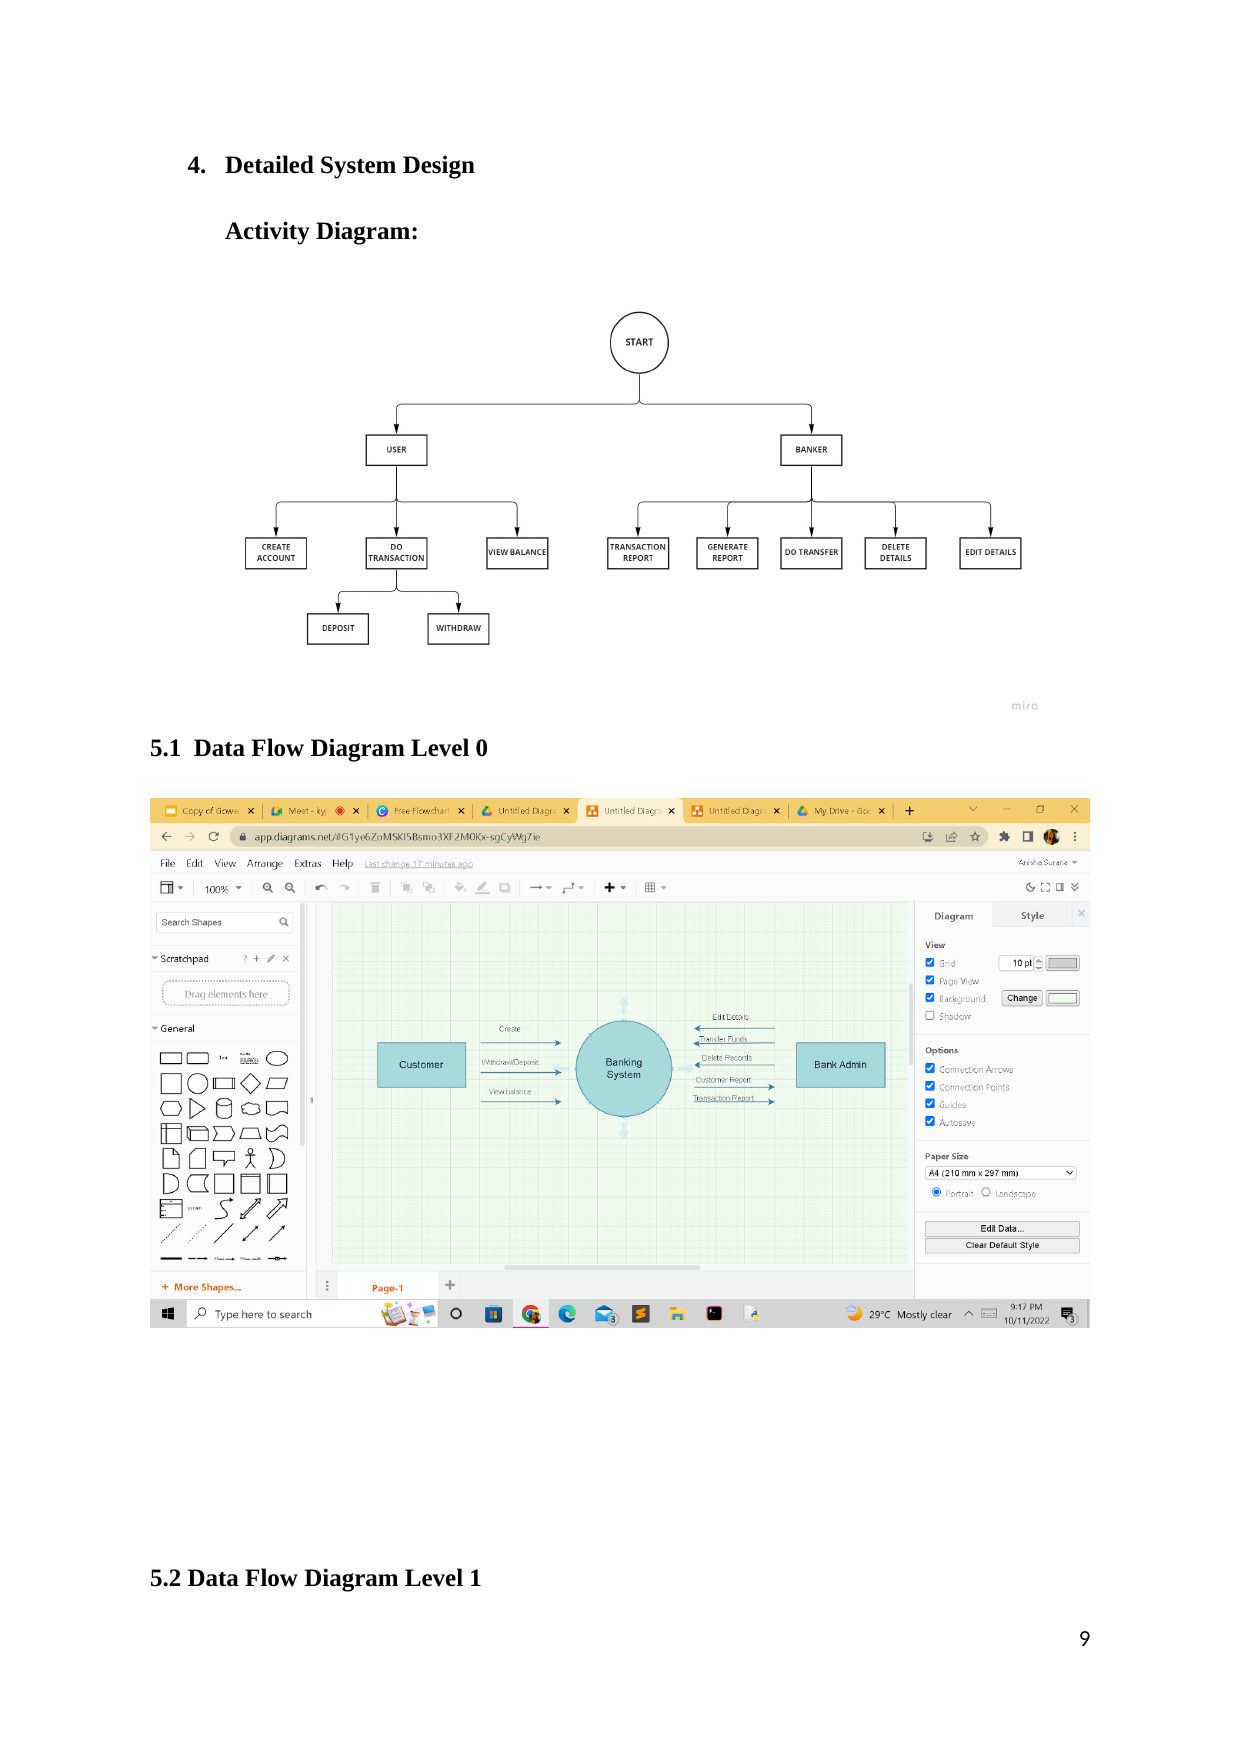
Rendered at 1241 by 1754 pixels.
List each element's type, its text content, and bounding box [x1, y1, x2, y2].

list Detailed System Design [187, 150, 1090, 179]
picture [150, 798, 1091, 1328]
text 5.2 Data Flow Diagram Level 1 [150, 1563, 1090, 1592]
list Activity Diagram: [225, 216, 1090, 245]
picture [225, 282, 1057, 729]
text 5.1 Data Flow Diagram Level 0 [150, 733, 1090, 762]
